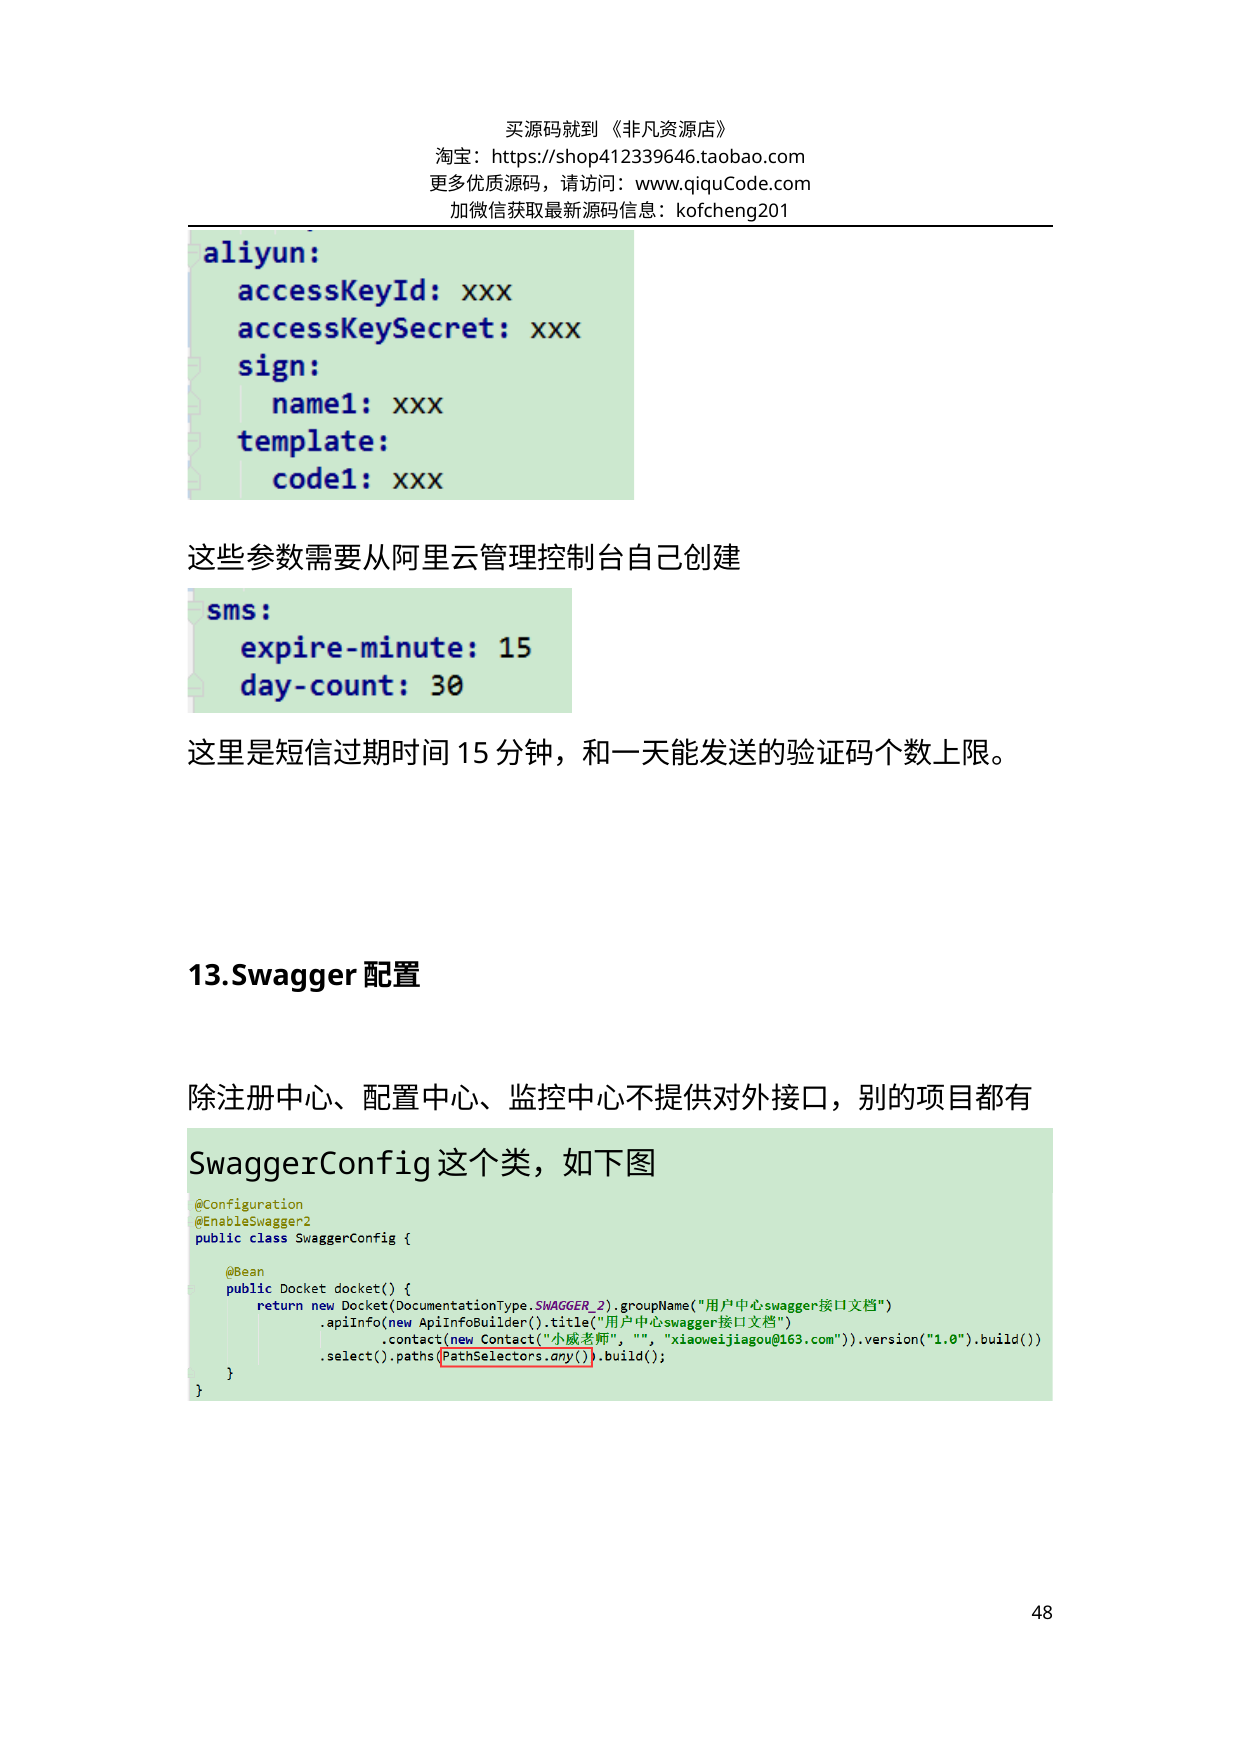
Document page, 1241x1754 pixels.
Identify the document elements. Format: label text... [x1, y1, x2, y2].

picture [187, 230, 635, 500]
text 这些参数需要从阿里云管理控制台自己创建 [187, 523, 1053, 588]
text 除注册中心、配置中心、监控中心不提供对外接口，别的项目都有 [187, 1063, 1053, 1128]
text 这里是短信过期时间15分钟，和一天能发送的验证码个数上限。 [187, 718, 1053, 783]
text SwaggerConfig这个类，如下图 [187, 1128, 1053, 1193]
subtitle Swagger配置 [187, 940, 1053, 1005]
picture [187, 588, 572, 713]
picture [187, 1193, 1053, 1401]
